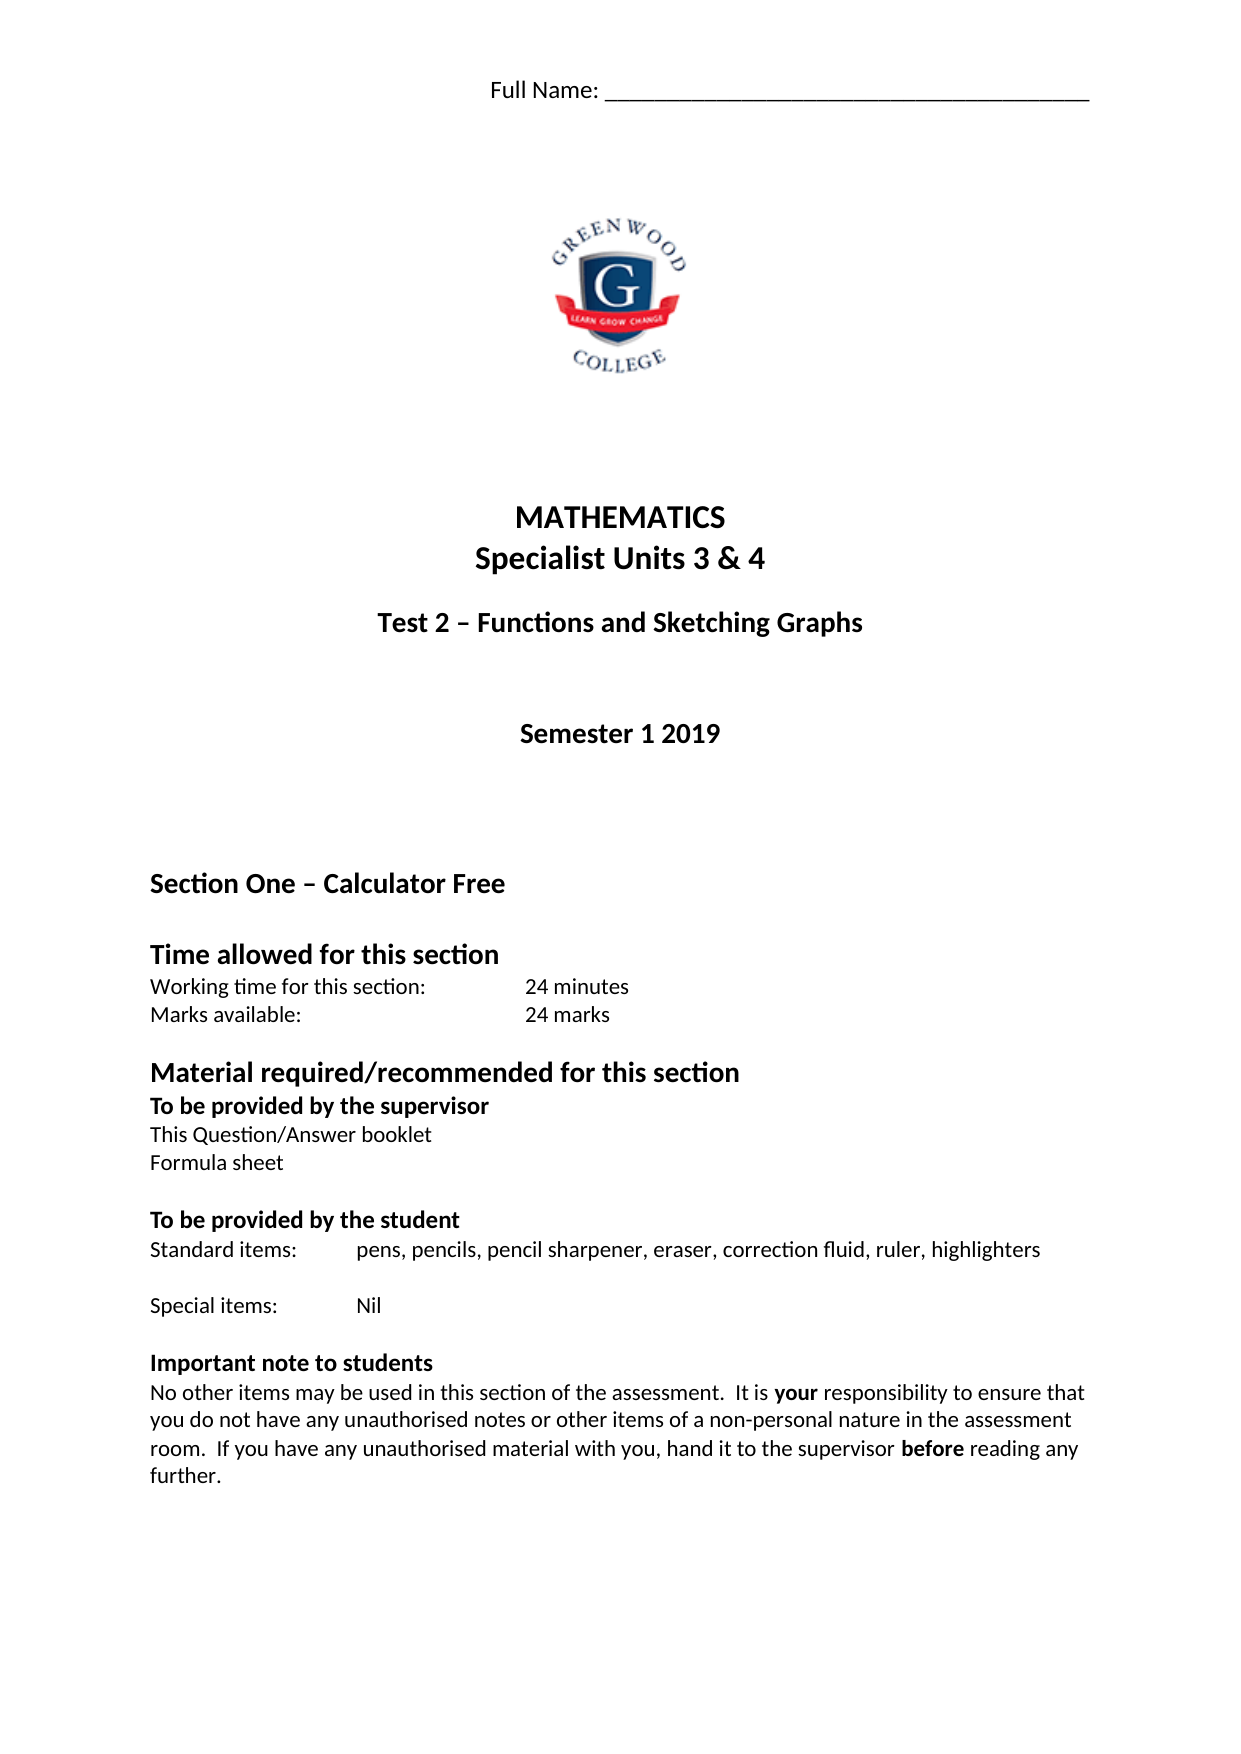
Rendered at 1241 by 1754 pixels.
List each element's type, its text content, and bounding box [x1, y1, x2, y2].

text This Question/Answer booklet [150, 1120, 1090, 1148]
text Standard items: pens, pencils, pencil sharpener, eraser, correction fluid, ruler, highlighters [150, 1235, 1090, 1263]
subtitle To be provided by the supervisor [150, 1090, 1090, 1120]
text Test 2 – Functions and Sketching Graphs [150, 604, 1090, 640]
subtitle Working time for this section: 24 minutes [150, 972, 1090, 1000]
subtitle Material required/recommended for this section [150, 1054, 1090, 1090]
picture [546, 214, 694, 375]
subtitle To be provided by the student [150, 1204, 1090, 1235]
text Specialist Units 3 & 4 [150, 537, 1090, 604]
text Formula sheet [150, 1148, 1090, 1176]
text Marks available: 24 marks [150, 1000, 1090, 1028]
text No other items may be used in this section of the assessment. It is your responsibility to ensure that you do not have any unauthorised notes or other items of a non-personal nature in the assessment room. If you have any unauthorised material with you, hand it to the supervisor before reading any further. [150, 1378, 1090, 1490]
text Section One – Calculator Free [150, 865, 1090, 901]
text Special items: Nil [150, 1291, 1090, 1319]
text MATHEMATICS [150, 496, 1090, 537]
text Semester 1 2019 [150, 715, 1090, 750]
subtitle Important note to students [150, 1347, 1090, 1378]
subtitle Time allowed for this section [150, 936, 1090, 972]
